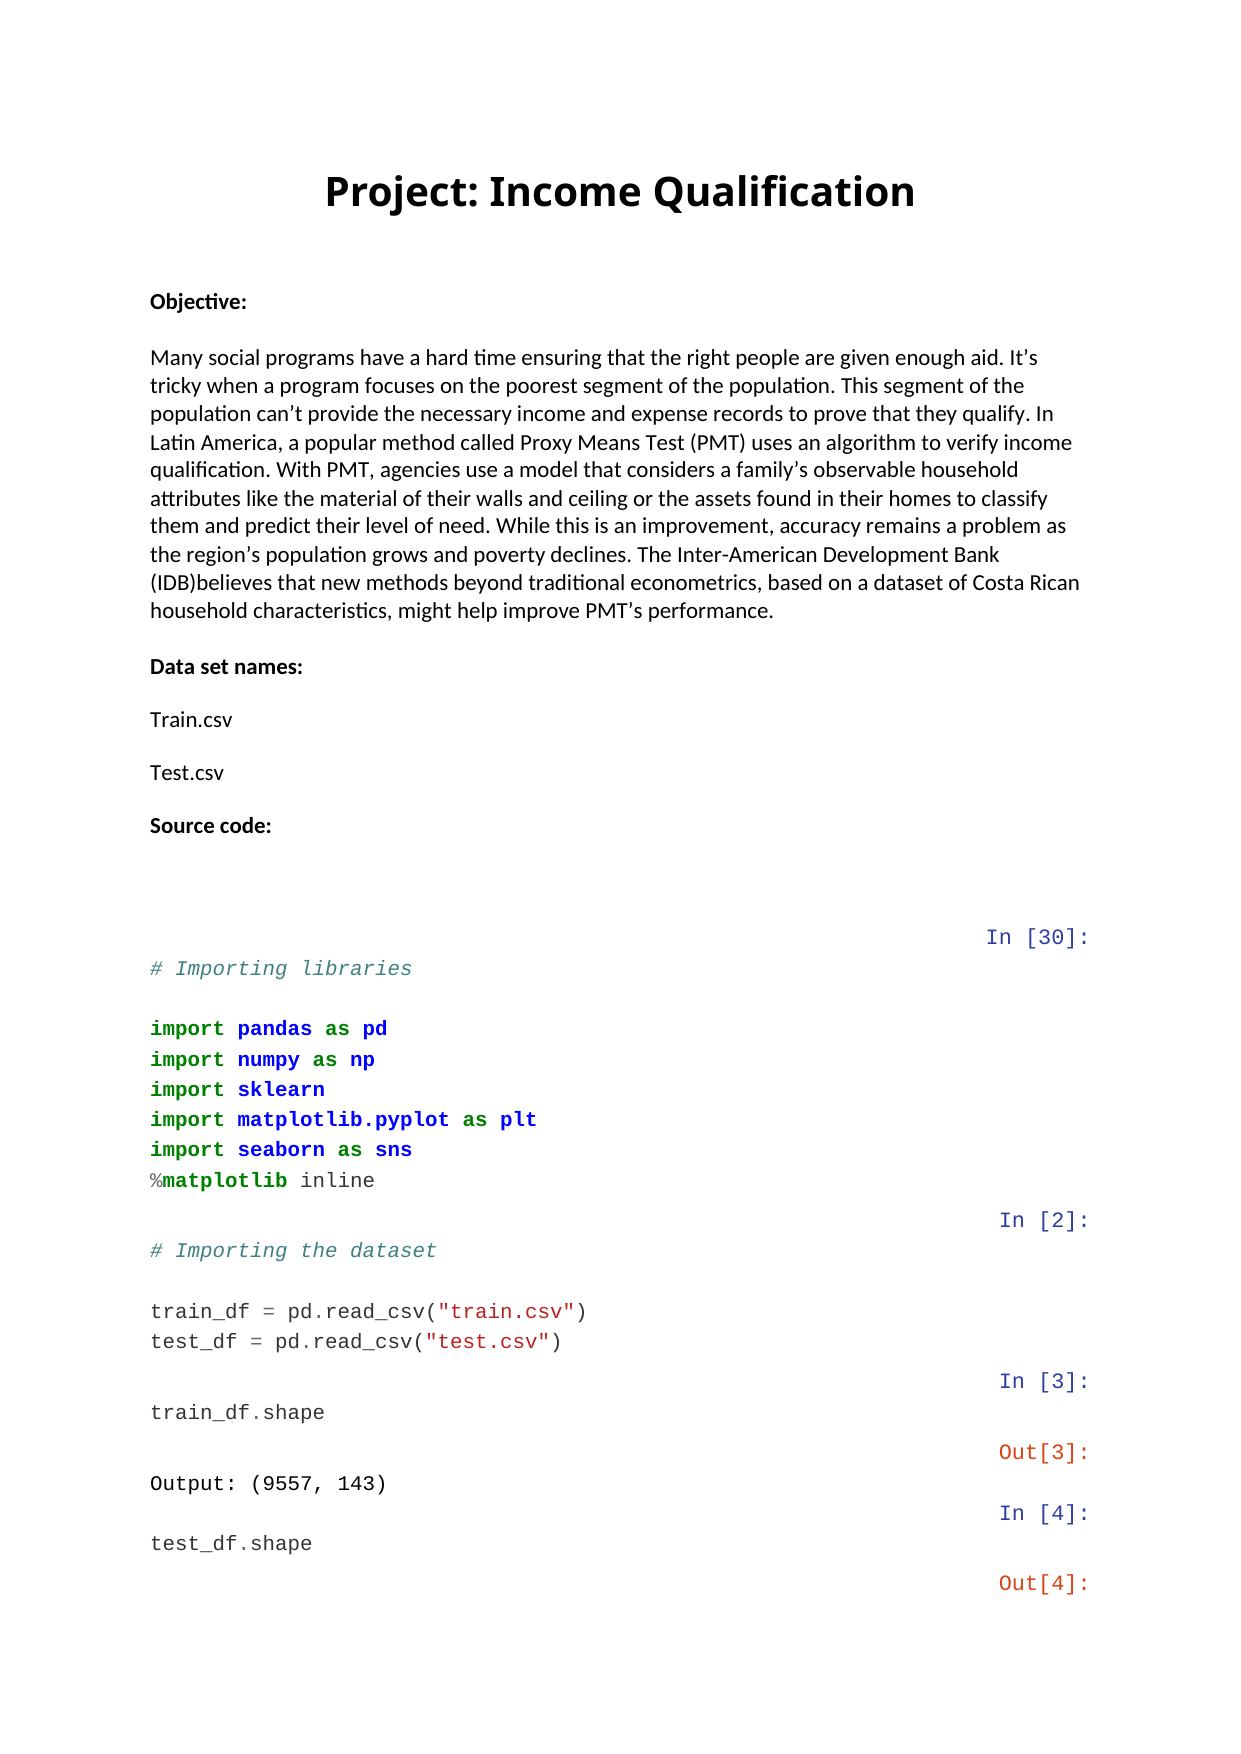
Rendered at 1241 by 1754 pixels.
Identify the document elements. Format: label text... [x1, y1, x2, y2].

text test_df.shape [150, 1527, 1090, 1557]
text test_df = pd.read_csv("test.csv") [150, 1325, 1090, 1355]
text Objective: [150, 287, 1090, 316]
text In [2]: [150, 1203, 1090, 1234]
text Test.csv [150, 758, 1090, 786]
text import pandas as pd [150, 1012, 1090, 1042]
text In [30]: [150, 921, 1090, 951]
text Output: (9557, 143) [150, 1466, 1090, 1496]
text %matplotlib inline [150, 1163, 1090, 1193]
text import numpy as np [150, 1042, 1090, 1072]
text In [4]: [150, 1496, 1090, 1527]
text Source code: [150, 811, 1090, 839]
text Data set names: [150, 652, 1090, 680]
text # Importing libraries [150, 951, 1090, 981]
text import matplotlib.pyplot as plt [150, 1102, 1090, 1133]
text Train.csv [150, 705, 1090, 733]
text Many social programs have a hard time ensuring that the right people are given enough aid. It’s tricky when a program focuses on the poorest segment of the population. This segment of the population can’t provide the necessary income and expense records to prove that they qualify. In Latin America, a popular method called Proxy Means Test (PMT) uses an algorithm to verify income qualification. With PMT, agencies use a model that considers a family’s observable household attributes like the material of their walls and ceiling or the assets found in their homes to classify them and predict their level of need. While this is an improvement, accuracy remains a problem as the region’s population grows and poverty declines. The Inter-American Development Bank (IDB)believes that new methods beyond traditional econometrics, based on a dataset of Costa Rican household characteristics, might help improve PMT’s performance. [150, 343, 1090, 624]
text import sklearn [150, 1072, 1090, 1102]
text # Importing the dataset [150, 1234, 1090, 1264]
text import seaborn as sns [150, 1133, 1090, 1163]
text train_df = pd.read_csv("train.csv") [150, 1294, 1090, 1325]
text Out[3]: [150, 1436, 1090, 1466]
text In [3]: [150, 1365, 1090, 1395]
text train_df.shape [150, 1395, 1090, 1426]
text Out[4]: [150, 1567, 1090, 1597]
text Project: Income Qualification [150, 163, 1090, 219]
